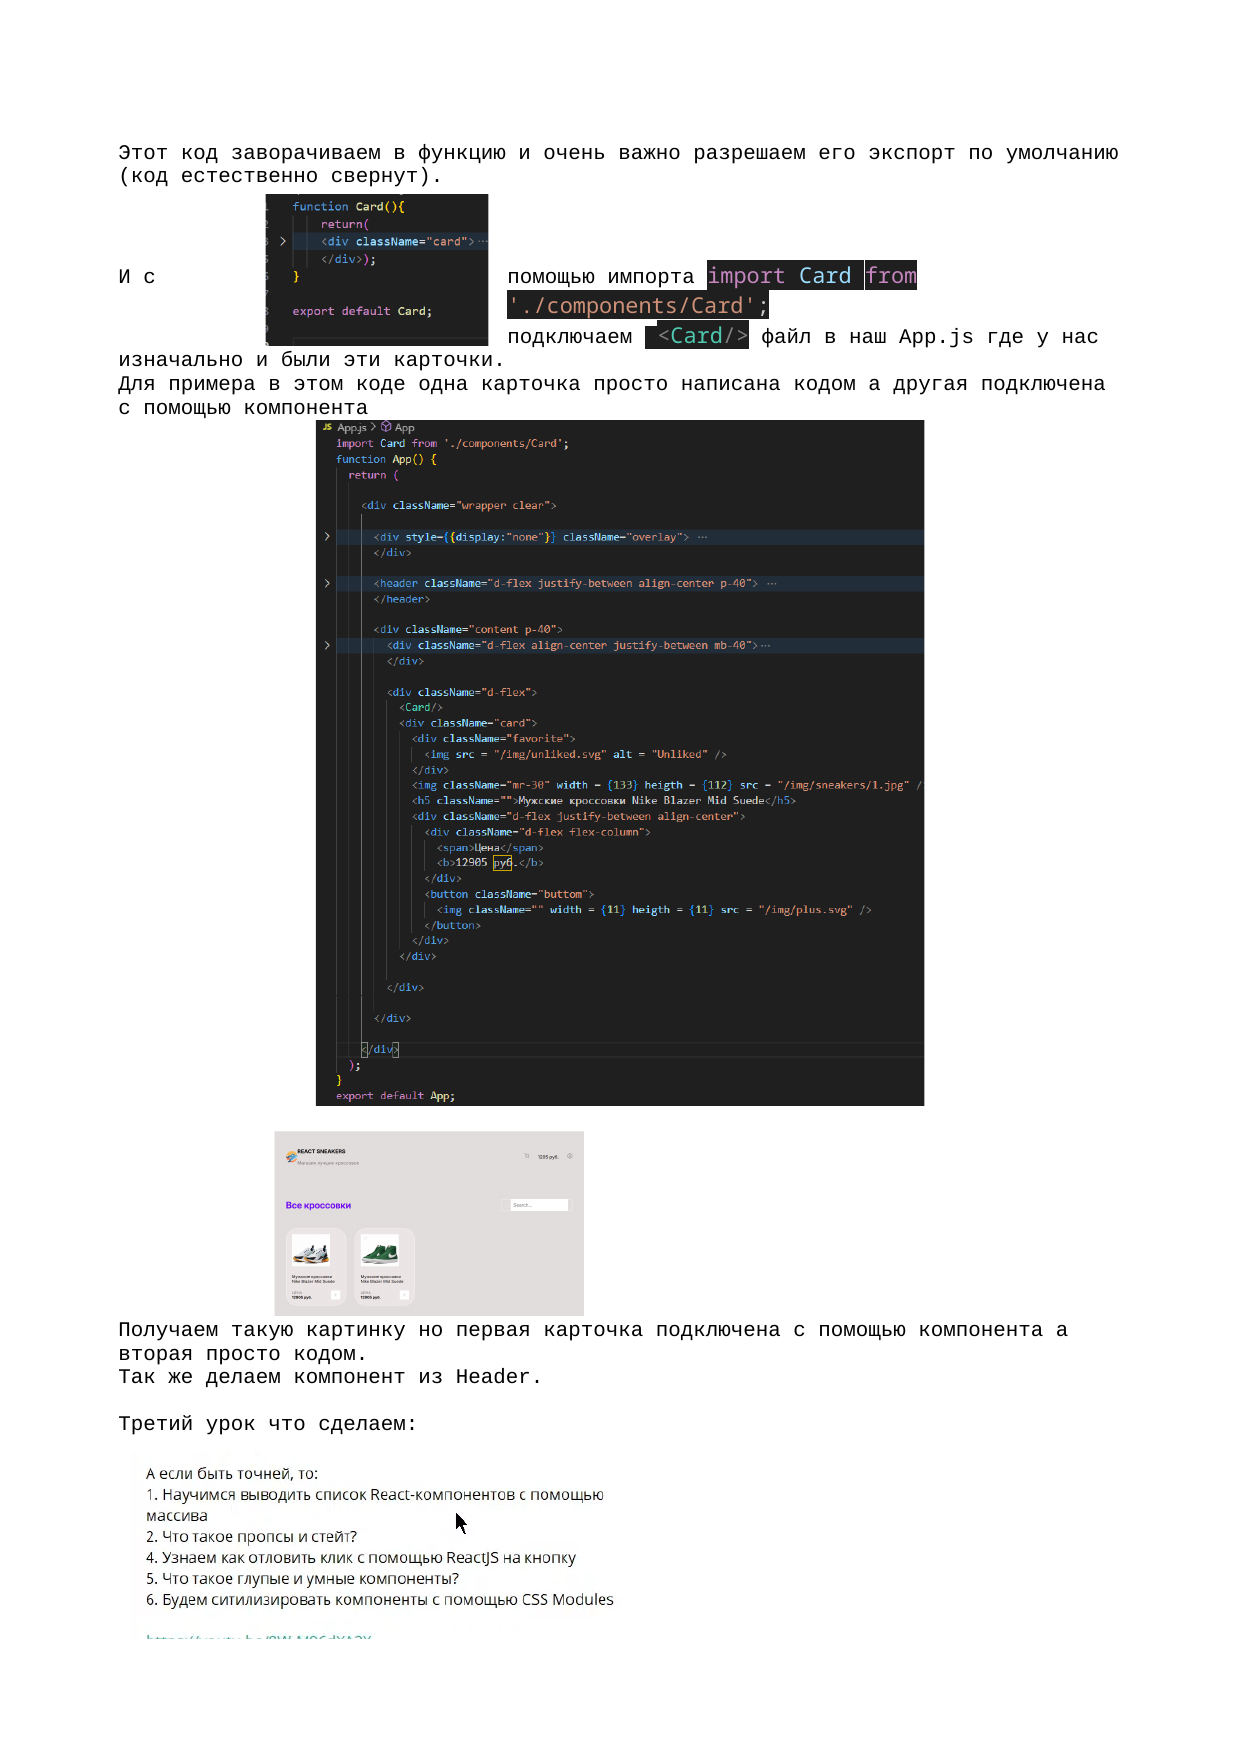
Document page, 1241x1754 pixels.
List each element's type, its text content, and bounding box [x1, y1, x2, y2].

text Третий урок что сделаем: [118, 1413, 1122, 1437]
picture [265, 194, 489, 346]
picture [273, 1129, 586, 1316]
text И с помощью импорта import Card from './components/Card'; [489, 260, 707, 319]
text Так же делаем компонент из Header. [118, 1366, 1122, 1390]
picture [132, 1451, 622, 1639]
picture [315, 420, 925, 1106]
text Получаем такую картинку но первая карточка подключена с помощью компонента а вторая просто кодом. [118, 1319, 1122, 1366]
text Этот код заворачиваем в функцию и очень важно разрешаем его экспорт по умолчанию (код естественно свернут). [118, 142, 1122, 189]
text Для примера в этом коде одна карточка просто написана кодом а другая подключена с помощью компонента [118, 373, 1122, 420]
text подключаем <Card/> файл в наш App.js где у нас изначально и были эти карточки. [118, 319, 1122, 373]
text И с помощью импорта import Card from './components/Card'; [769, 260, 1122, 319]
text И с помощью импорта import Card from './components/Card'; [118, 260, 265, 319]
